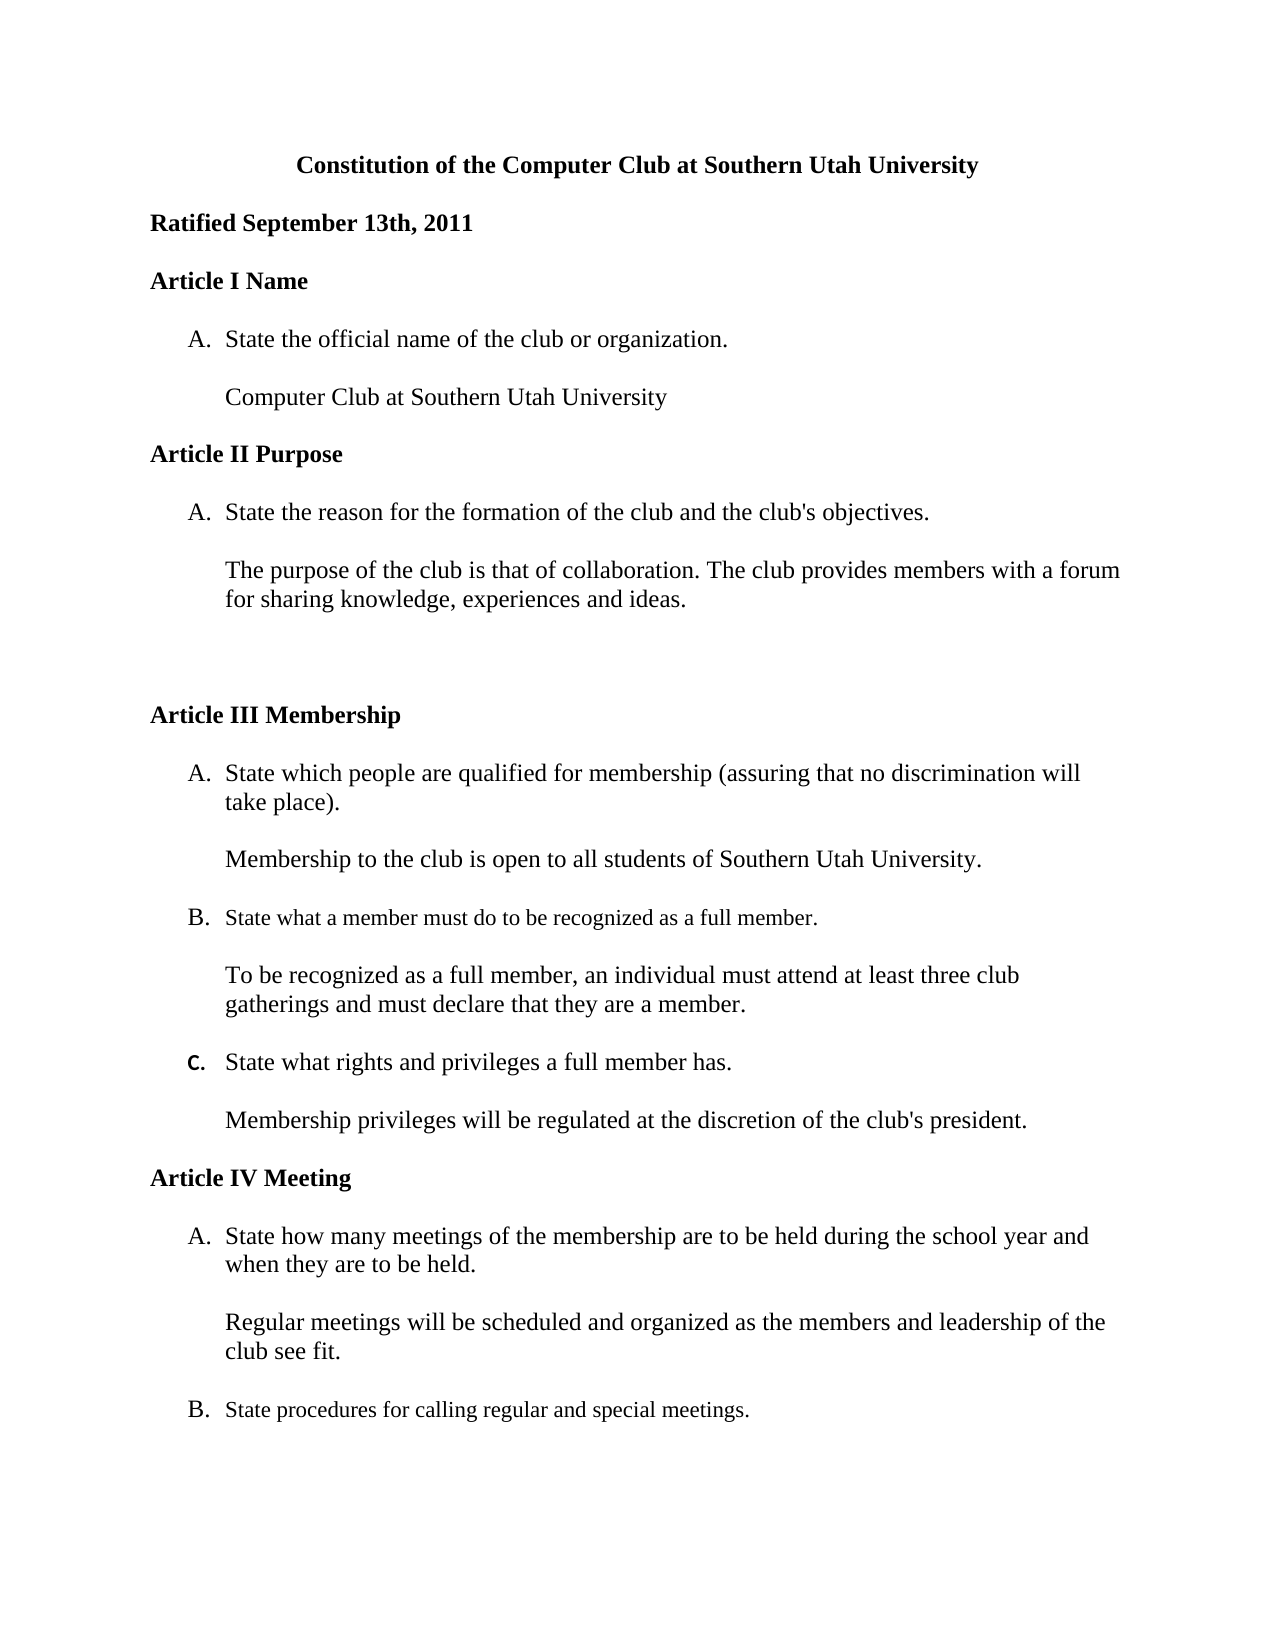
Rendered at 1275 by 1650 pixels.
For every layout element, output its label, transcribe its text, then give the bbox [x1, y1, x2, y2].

list State what a member must do to be recognized as a full member. [187, 902, 1125, 931]
text Regular meetings will be scheduled and organized as the members and leadership of the club see fit. [225, 1307, 1125, 1365]
list State how many meetings of the membership are to be held during the school year and when they are to be held. [187, 1221, 1125, 1278]
list State the official name of the club or organization. [187, 324, 1125, 352]
text Computer Club at Southern Utah University [225, 382, 1125, 410]
text Article III Membership [150, 700, 1125, 729]
text Ratified September 13th, 2011 [150, 208, 1125, 237]
text To be recognized as a full member, an individual must attend at least three club gatherings and must declare that they are a member. [225, 960, 1125, 1017]
list State procedures for calling regular and special meetings. [187, 1394, 1125, 1422]
text The purpose of the club is that of collaboration. The club provides members with a forum for sharing knowledge, experiences and ideas. [225, 555, 1125, 613]
text Article IV Meeting [150, 1163, 1125, 1192]
list State what rights and privileges a full member has. [187, 1047, 1125, 1076]
text Article II Purpose [150, 439, 1125, 468]
list State which people are qualified for membership (assuring that no discrimination will take place). [187, 758, 1125, 815]
text Article I Name [150, 266, 1125, 294]
text Membership privileges will be regulated at the discretion of the club's president. [150, 1105, 1125, 1134]
text Membership to the club is open to all students of Southern Utah University. [150, 844, 1125, 873]
text Constitution of the Computer Club at Southern Utah University [150, 150, 1125, 179]
list State the reason for the formation of the club and the club's objectives. [187, 497, 1125, 526]
